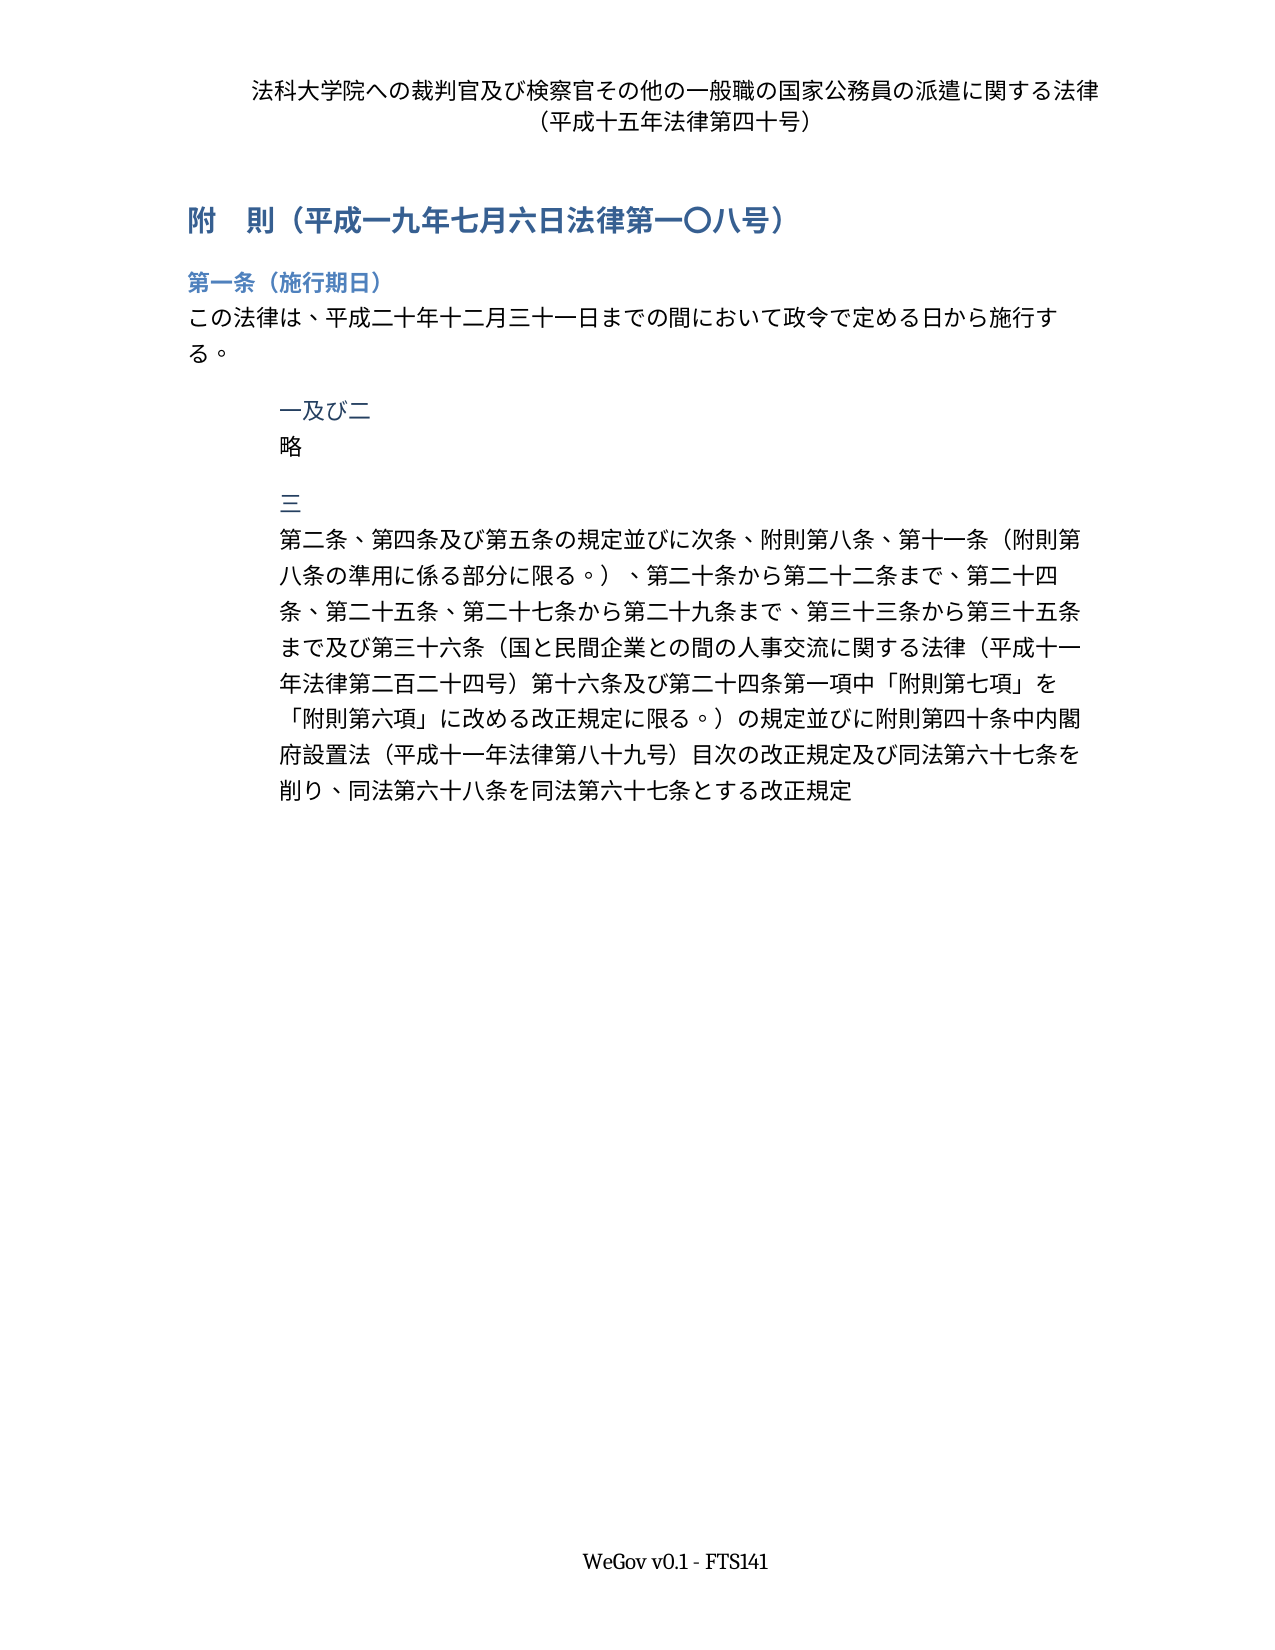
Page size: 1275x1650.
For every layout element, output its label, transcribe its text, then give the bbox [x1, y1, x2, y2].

text 第二条、第四条及び第五条の規定並びに次条、附則第八条、第十一条（附則第八条の準用に係る部分に限る。）、第二十条から第二十二条まで、第二十四条、第二十五条、第二十七条から第二十九条まで、第三十三条から第三十五条まで及び第三十六条（国と民間企業との間の人事交流に関する法律（平成十一年法律第二百二十四号）第十六条及び第二十四条第一項中「附則第七項」を「附則第六項」に改める改正規定に限る。）の規定並びに附則第四十条中内閣府設置法（平成十一年法律第八十九号）目次の改正規定及び同法第六十七条を削り、同法第六十八条を同法第六十七条とする改正規定 [279, 524, 1087, 807]
subtitle 一及び二 [279, 395, 1087, 426]
subtitle 附 則（平成一九年七月六日法律第一〇八号） [187, 200, 1087, 240]
text 略 [279, 431, 1087, 462]
subtitle 三 [279, 488, 1087, 519]
text この法律は、平成二十年十二月三十一日までの間において政令で定める日から施行する。 [187, 302, 1087, 369]
subtitle 第一条（施行期日） [187, 266, 1087, 298]
